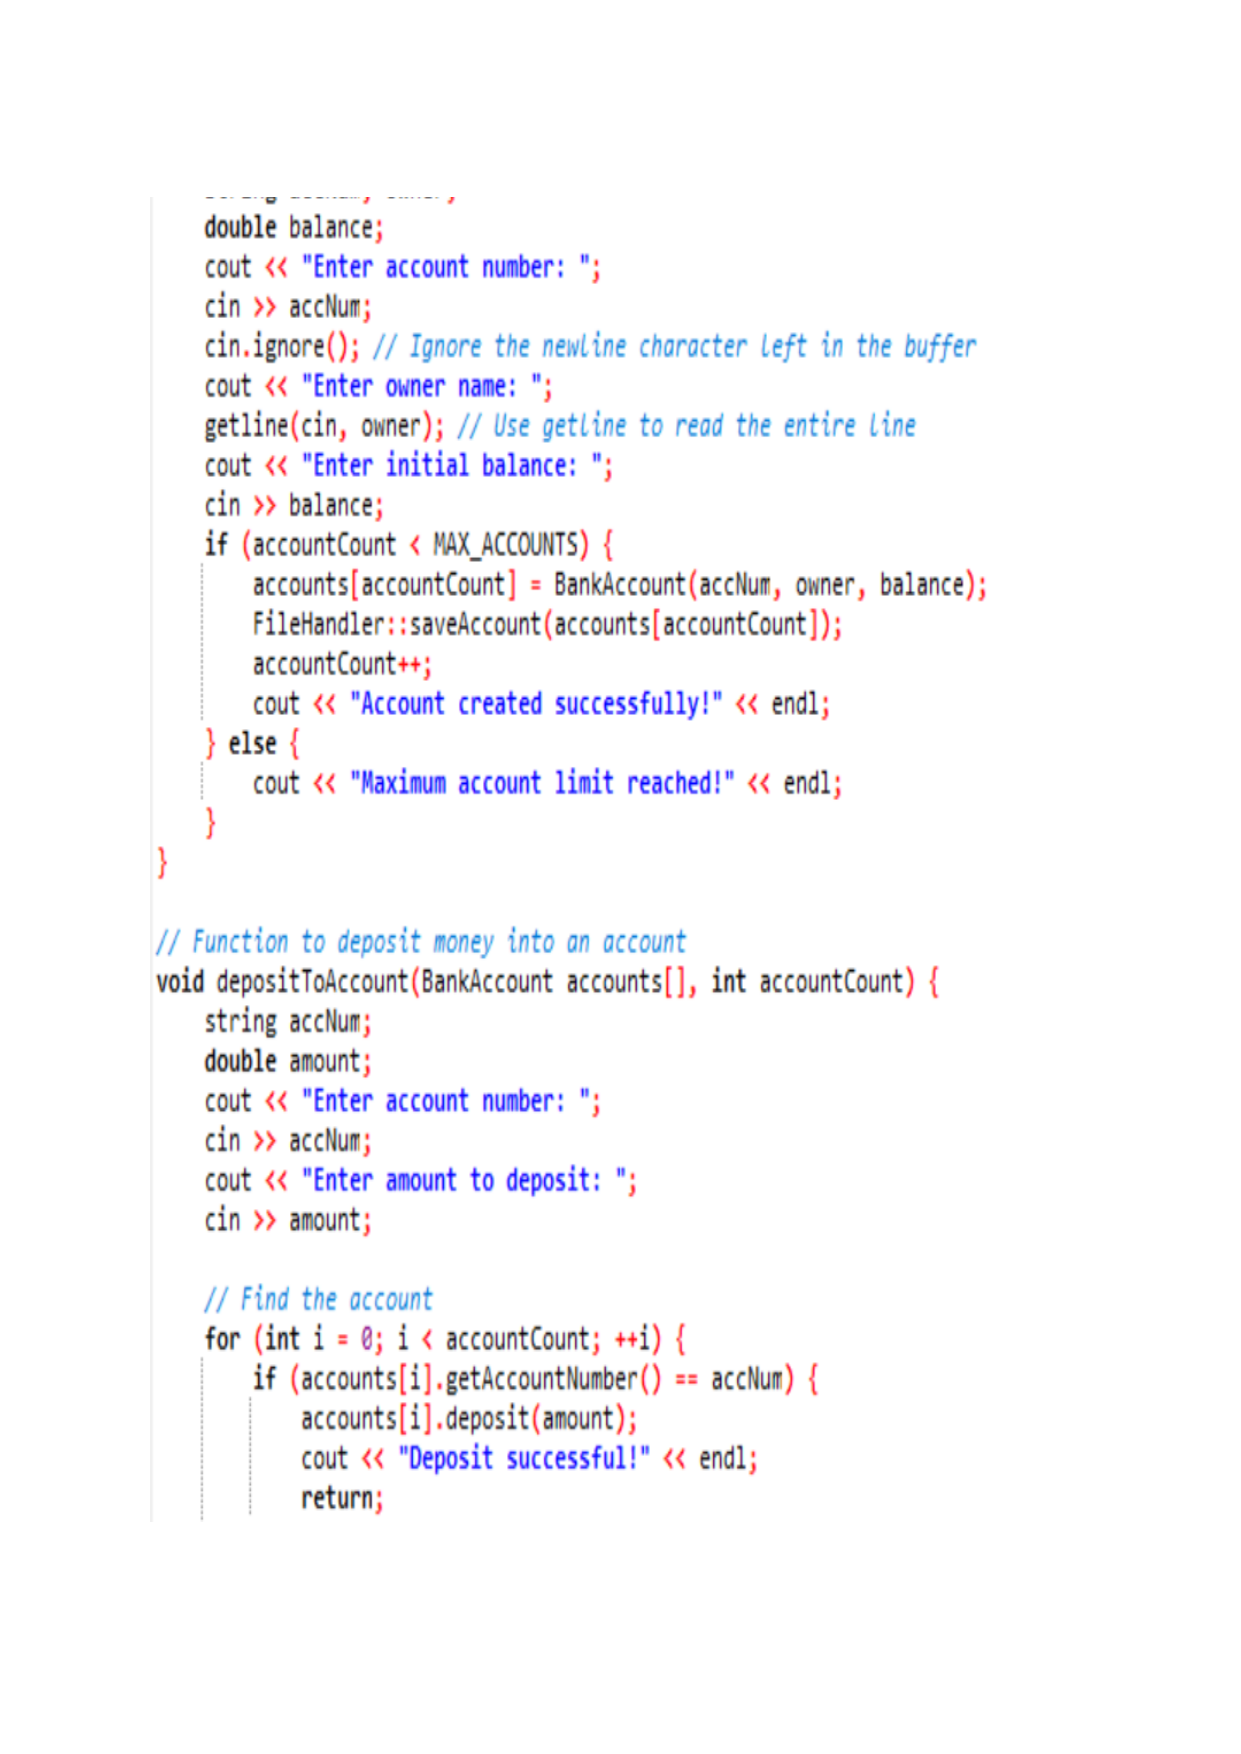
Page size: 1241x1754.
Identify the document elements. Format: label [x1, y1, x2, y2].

picture [150, 197, 1091, 1522]
